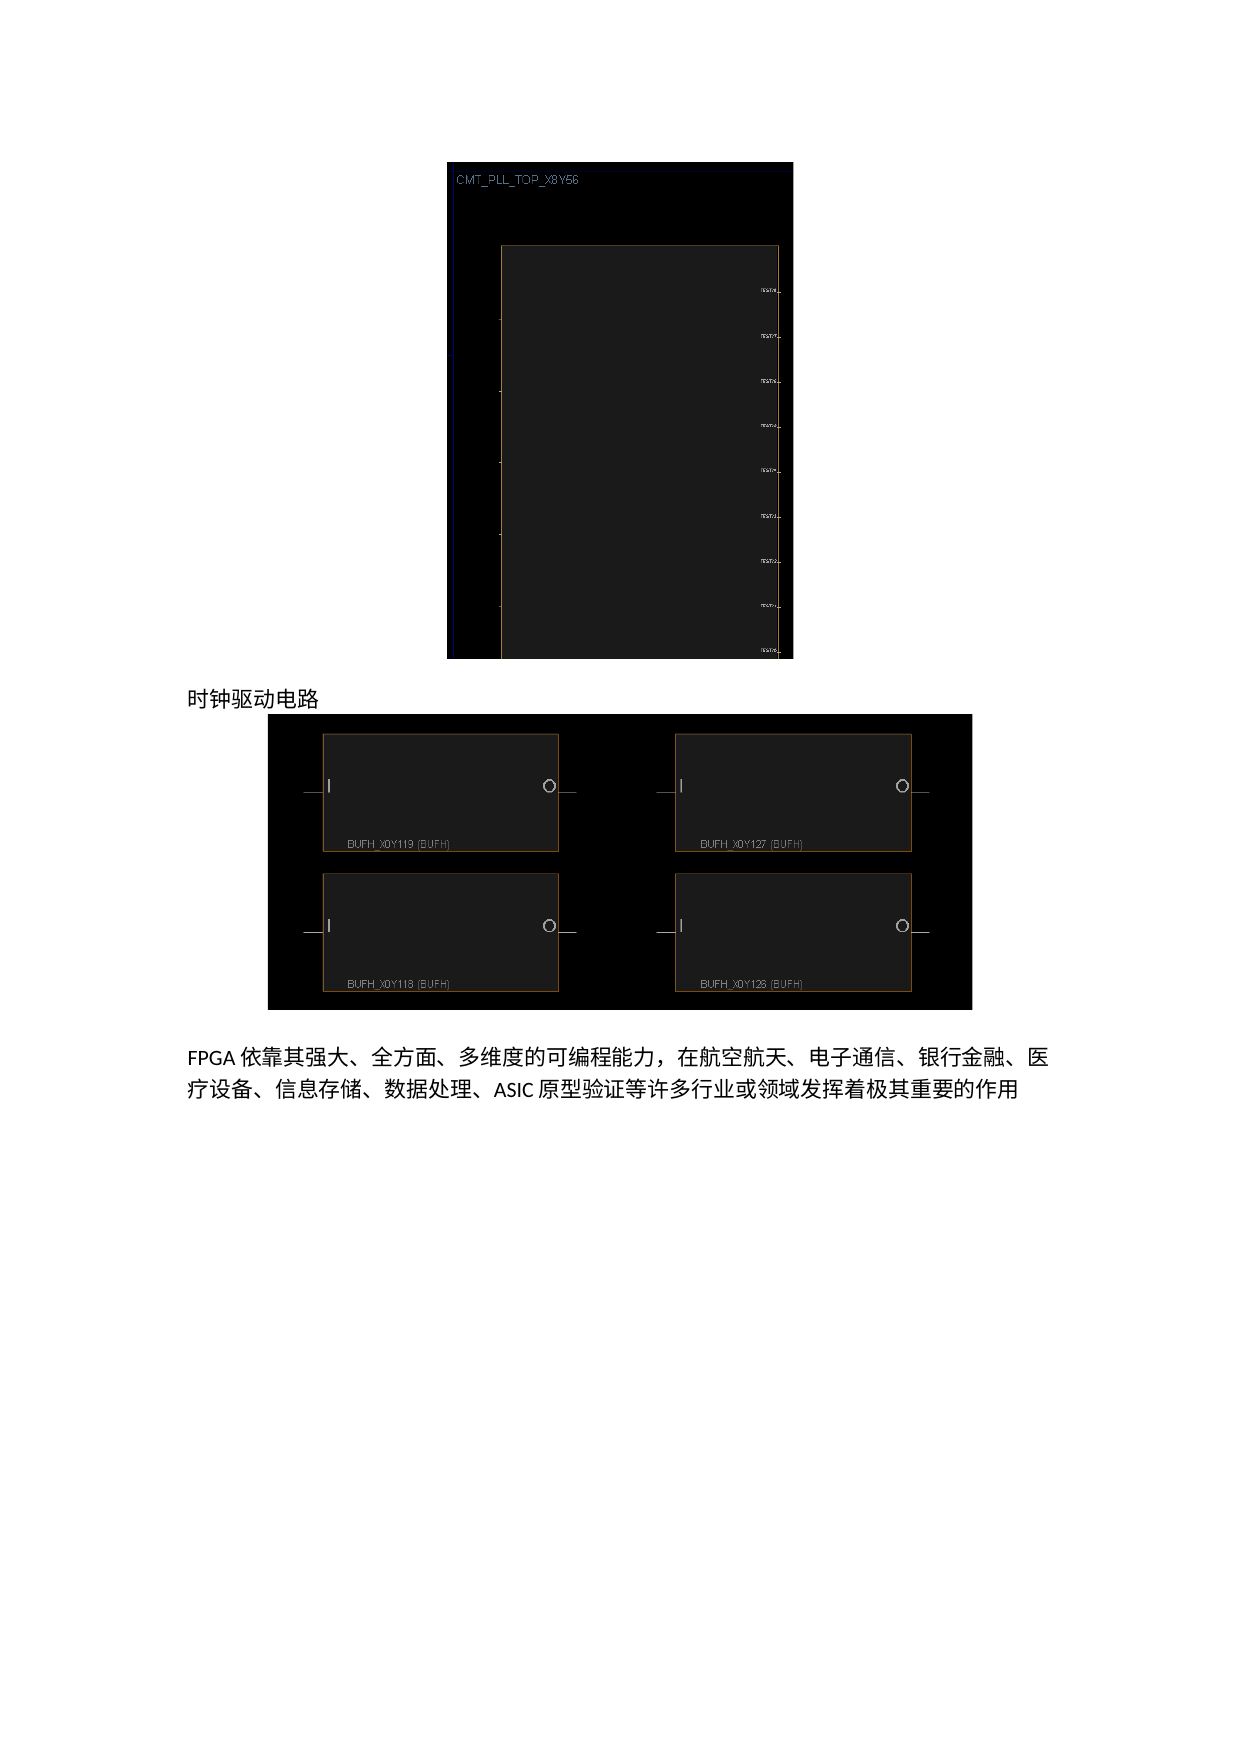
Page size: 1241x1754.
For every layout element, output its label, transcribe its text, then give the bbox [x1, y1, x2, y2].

text FPGA依靠其强大、全方面、多维度的可编程能力，在航空航天、电子通信、银行金融、医疗设备、信息存储、数据处理、ASIC原型验证等许多行业或领域发挥着极其重要的作用 [187, 1039, 1053, 1104]
picture [447, 162, 794, 659]
text 时钟驱动电路 [187, 682, 1053, 714]
picture [267, 714, 973, 1010]
